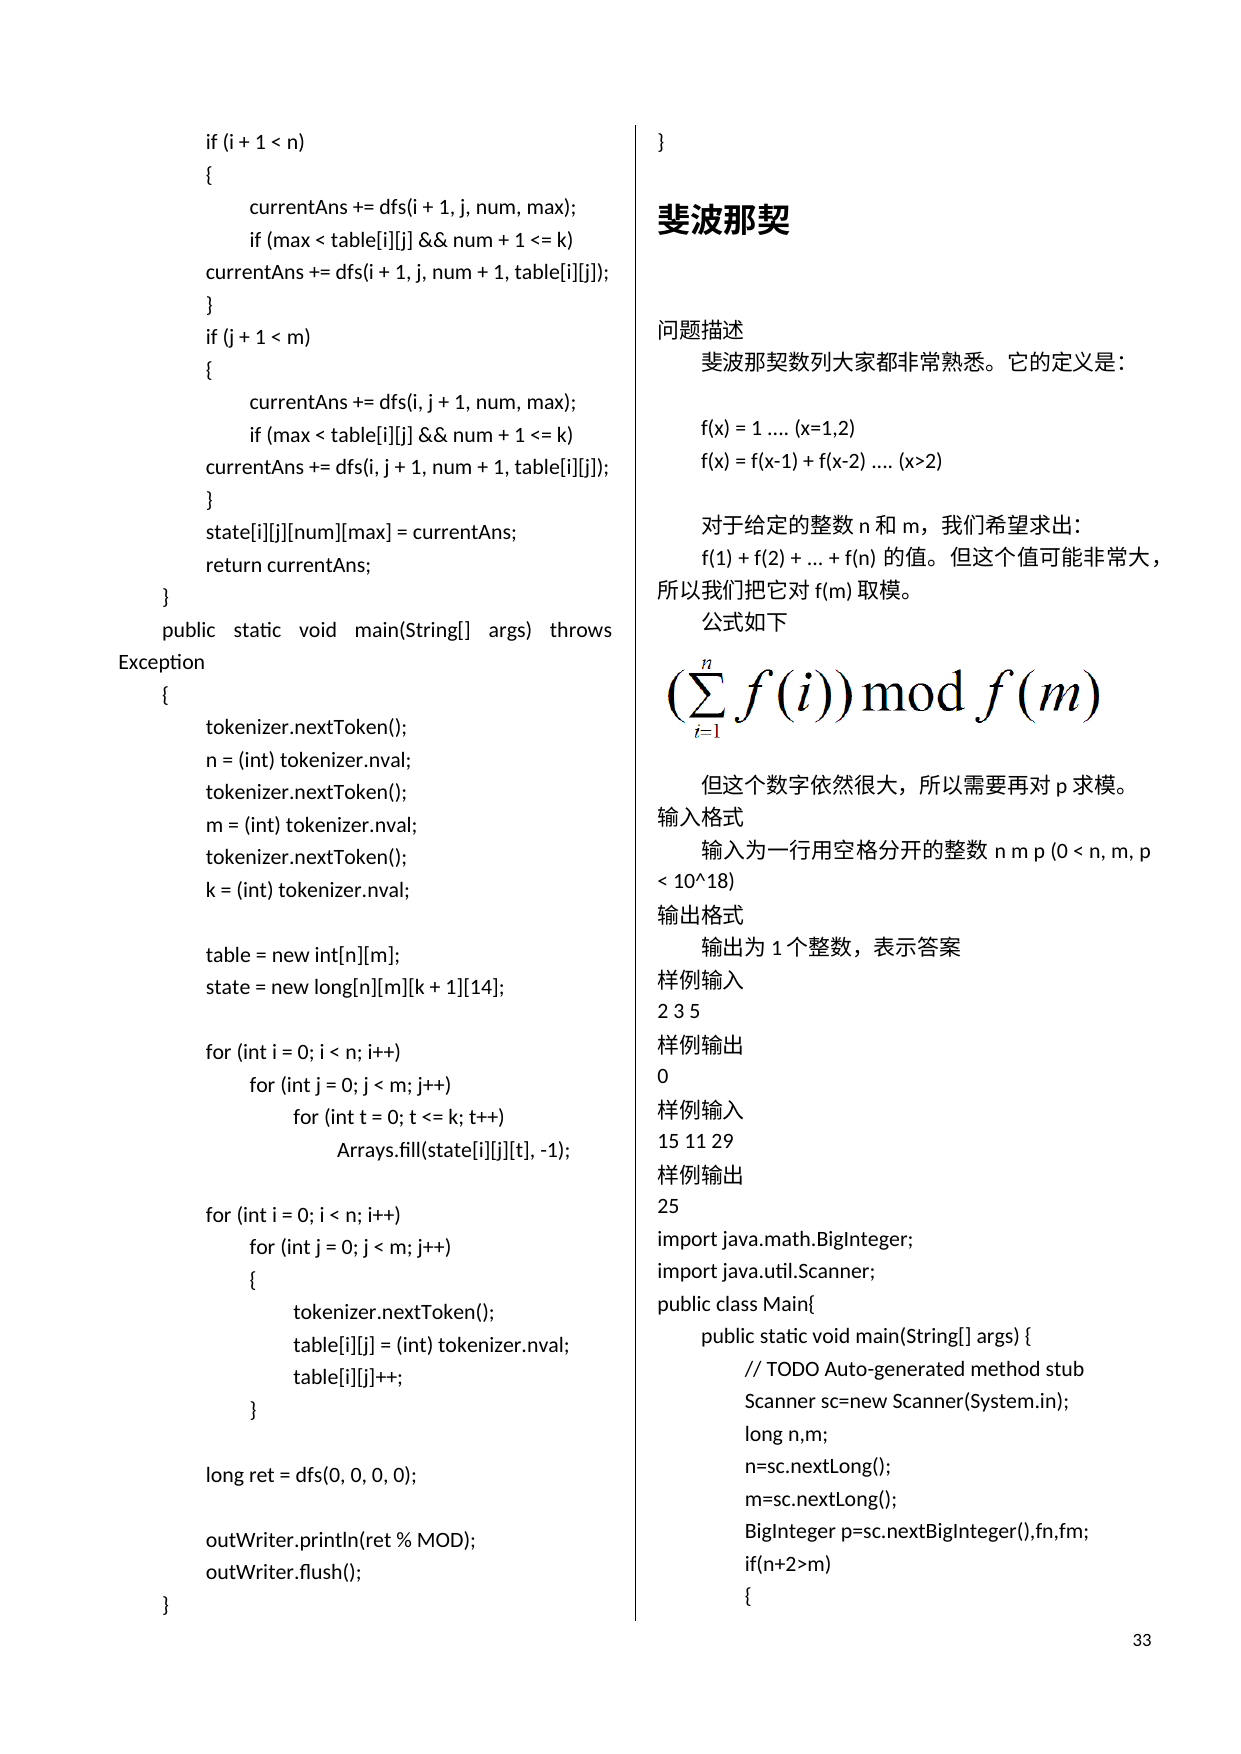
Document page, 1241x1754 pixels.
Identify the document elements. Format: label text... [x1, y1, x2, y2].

text state = new long[n][m][k + 1][14]; [118, 970, 613, 1003]
text { [657, 1580, 1152, 1612]
text { [118, 1263, 613, 1295]
text m=sc.nextLong(); [657, 1482, 1152, 1515]
text for (int t = 0; t <= k; t++) [118, 1100, 613, 1133]
text tokenizer.nextToken(); [118, 1295, 613, 1328]
text 2 3 5 [657, 995, 1152, 1027]
text if (j + 1 < m) [118, 320, 613, 353]
text currentAns += dfs(i + 1, j, num + 1, table[i][j]); [118, 255, 613, 288]
text m = (int) tokenizer.nval; [118, 808, 613, 840]
text if(n+2>m) [657, 1547, 1152, 1580]
text for (int j = 0; j < m; j++) [118, 1068, 613, 1100]
text // TODO Auto-generated method stub [657, 1352, 1152, 1385]
text outWriter.flush(); [118, 1555, 613, 1588]
text for (int j = 0; j < m; j++) [118, 1230, 613, 1263]
text { [118, 158, 613, 190]
picture [656, 642, 1128, 762]
text state[i][j][num][max] = currentAns; [118, 515, 613, 548]
text table = new int[n][m]; [118, 938, 613, 970]
text tokenizer.nextToken(); [118, 710, 613, 743]
text import java.math.BigInteger; [657, 1222, 1152, 1255]
text table[i][j] = (int) tokenizer.nval; [118, 1328, 613, 1360]
text return currentAns; [118, 548, 613, 580]
text currentAns += dfs(i, j + 1, num, max); [118, 385, 613, 418]
text table[i][j]++; [118, 1360, 613, 1393]
text k = (int) tokenizer.nval; [118, 873, 613, 905]
text long ret = dfs(0, 0, 0, 0); [118, 1458, 613, 1490]
text } [118, 483, 613, 515]
text { [118, 353, 613, 385]
text } [118, 288, 613, 320]
text outWriter.println(ret % MOD); [118, 1523, 613, 1555]
text 0 [657, 1060, 1152, 1092]
text 输入格式 [657, 800, 1152, 832]
text 输出格式 [657, 897, 1152, 930]
text n=sc.nextLong(); [657, 1450, 1152, 1482]
text { [118, 678, 613, 710]
text } [657, 125, 1152, 158]
text for (int i = 0; i < n; i++) [118, 1198, 613, 1230]
text public static void main(String[] args) { [657, 1320, 1152, 1352]
text 15 11 29 [657, 1125, 1152, 1157]
text } [118, 580, 613, 613]
text 样例输入 [657, 962, 1152, 995]
text if (max < table[i][j] && num + 1 <= k) [118, 223, 613, 255]
text tokenizer.nextToken(); [118, 840, 613, 873]
text BigInteger p=sc.nextBigInteger(),fn,fm; [657, 1515, 1152, 1547]
text } [118, 1588, 613, 1620]
text n = (int) tokenizer.nval; [118, 743, 613, 775]
text import java.util.Scanner; [657, 1255, 1152, 1287]
text public class Main{ [657, 1287, 1152, 1320]
text 25 [657, 1190, 1152, 1222]
text Arrays.fill(state[i][j][t], -1); [118, 1133, 613, 1165]
text 输入为一行用空格分开的整数 n m p (0 < n, m, p < 10^18) [657, 832, 1152, 897]
text 样例输出 [657, 1157, 1152, 1190]
text 样例输入 [657, 1092, 1152, 1125]
text 输出为1个整数，表示答案 [657, 930, 1152, 962]
text if (i + 1 < n) [118, 125, 613, 158]
text tokenizer.nextToken(); [118, 775, 613, 808]
text if (max < table[i][j] && num + 1 <= k) [118, 418, 613, 450]
text long n,m; [657, 1417, 1152, 1450]
text } [118, 1393, 613, 1425]
text 样例输出 [657, 1027, 1152, 1060]
text for (int i = 0; i < n; i++) [118, 1035, 613, 1068]
subtitle 斐波那契 [657, 185, 1152, 250]
text public static void main(String[] args) throws Exception [118, 613, 613, 678]
text 问题描述 [657, 312, 1152, 345]
text currentAns += dfs(i + 1, j, num, max); [118, 190, 613, 223]
text currentAns += dfs(i, j + 1, num + 1, table[i][j]); [118, 450, 613, 483]
text Scanner sc=new Scanner(System.in); [657, 1385, 1152, 1417]
